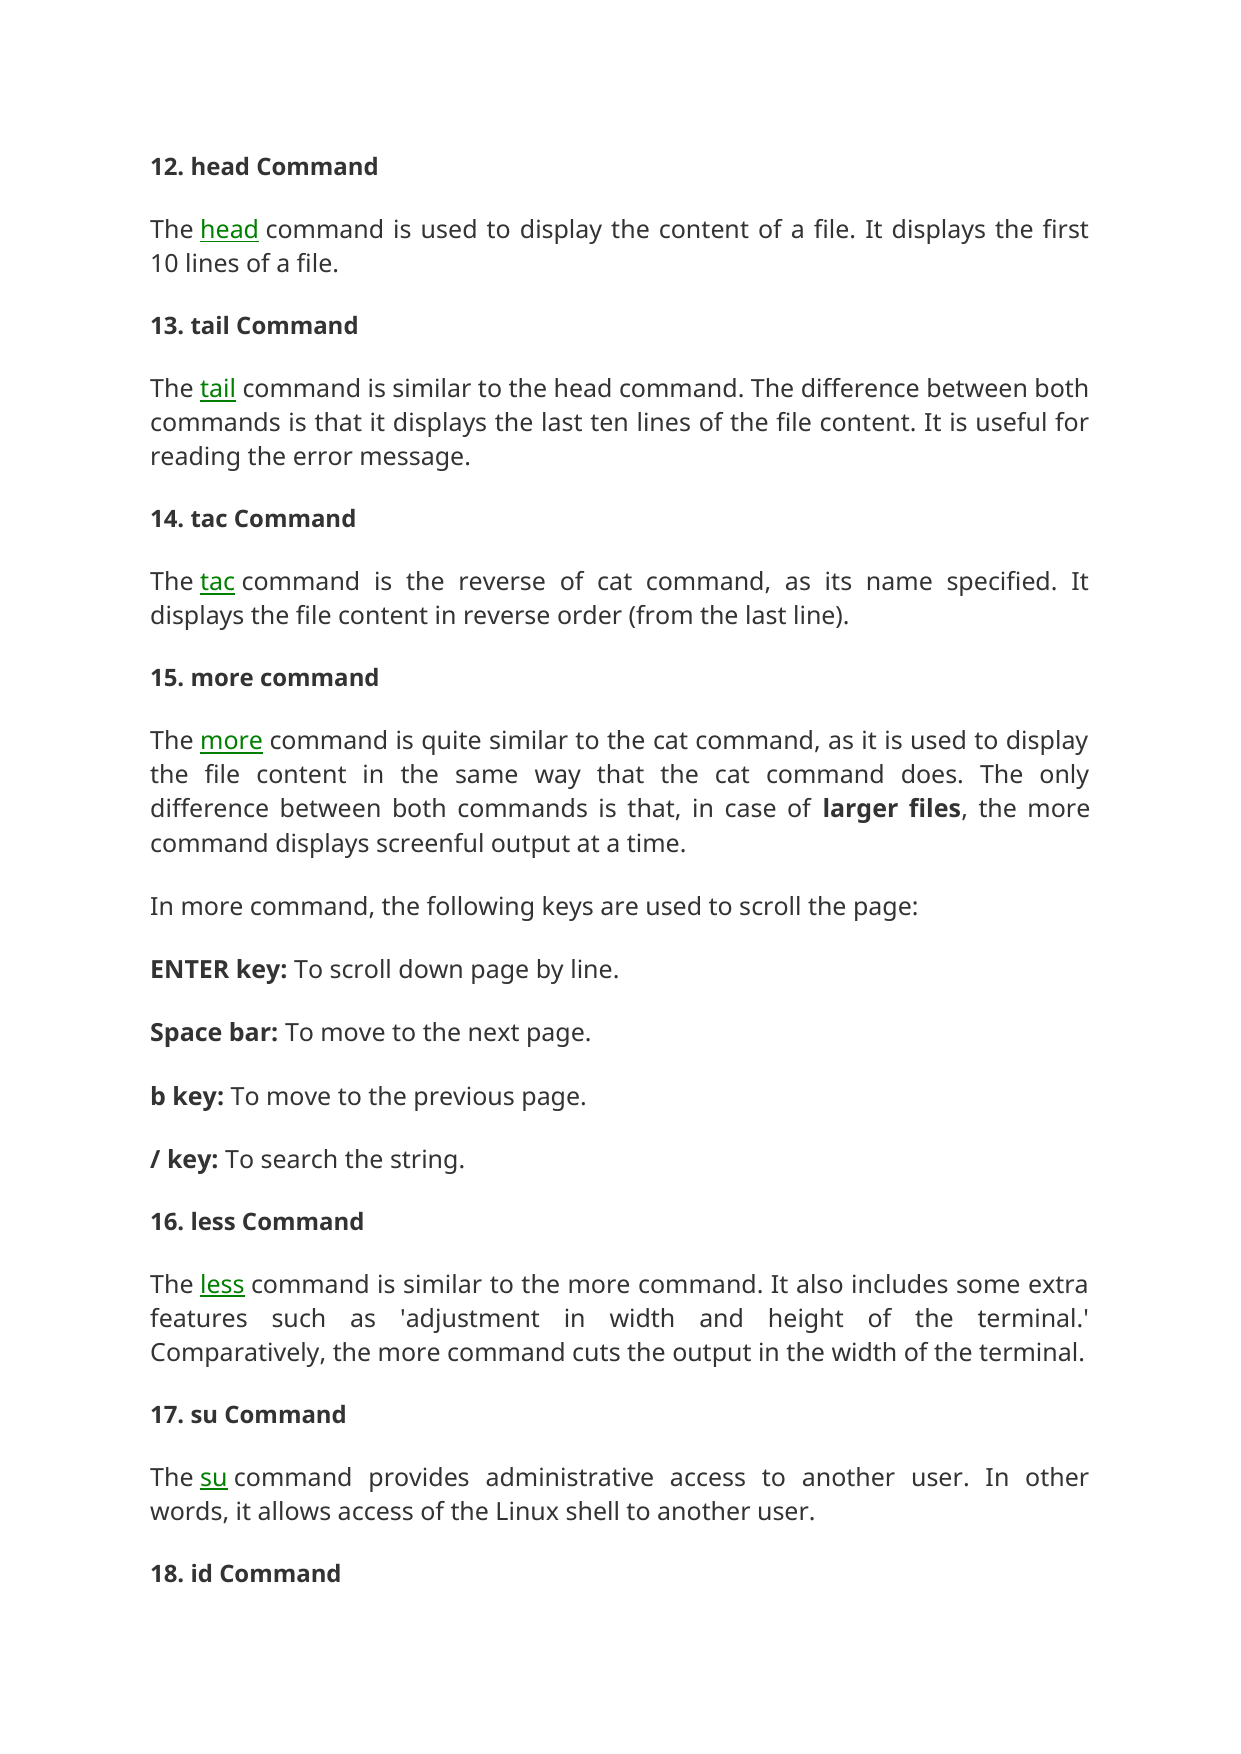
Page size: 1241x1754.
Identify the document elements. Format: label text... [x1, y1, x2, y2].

text The tac command is the reverse of cat command, as its name specified. It displays the file content in reverse order (from the last line). [150, 564, 1090, 632]
text 17. su Command [150, 1398, 1090, 1430]
text The head command is used to display the content of a file. It displays the first 10 lines of a file. [150, 212, 1090, 280]
text b key: To move to the previous page. [150, 1078, 1090, 1112]
text ENTER key: To scroll down page by line. [150, 952, 1090, 986]
text 14. tac Command [150, 502, 1090, 535]
text 13. tail Command [150, 309, 1090, 342]
text The more command is quite similar to the cat command, as it is used to display the file content in the same way that the cat command does. The only difference between both commands is that, in case of larger files, the more command displays screenful output at a time. [150, 723, 1090, 859]
text The su command provides administrative access to another user. In other words, it allows access of the Linux shell to another user. [150, 1459, 1090, 1528]
text / key: To search the string. [150, 1141, 1090, 1175]
text 12. head Command [150, 150, 1090, 183]
text In more command, the following keys are used to scroll the page: [150, 888, 1090, 922]
text Space bar: To move to the next page. [150, 1015, 1090, 1049]
text 16. less Command [150, 1204, 1090, 1237]
text 18. id Command [150, 1557, 1090, 1589]
text The tail command is similar to the head command. The difference between both commands is that it displays the last ten lines of the file content. It is useful for reading the error message. [150, 371, 1090, 473]
text 15. more command [150, 661, 1090, 694]
text The less command is similar to the more command. It also includes some extra features such as 'adjustment in width and height of the terminal.' Comparatively, the more command cuts the output in the width of the terminal. [150, 1266, 1090, 1368]
